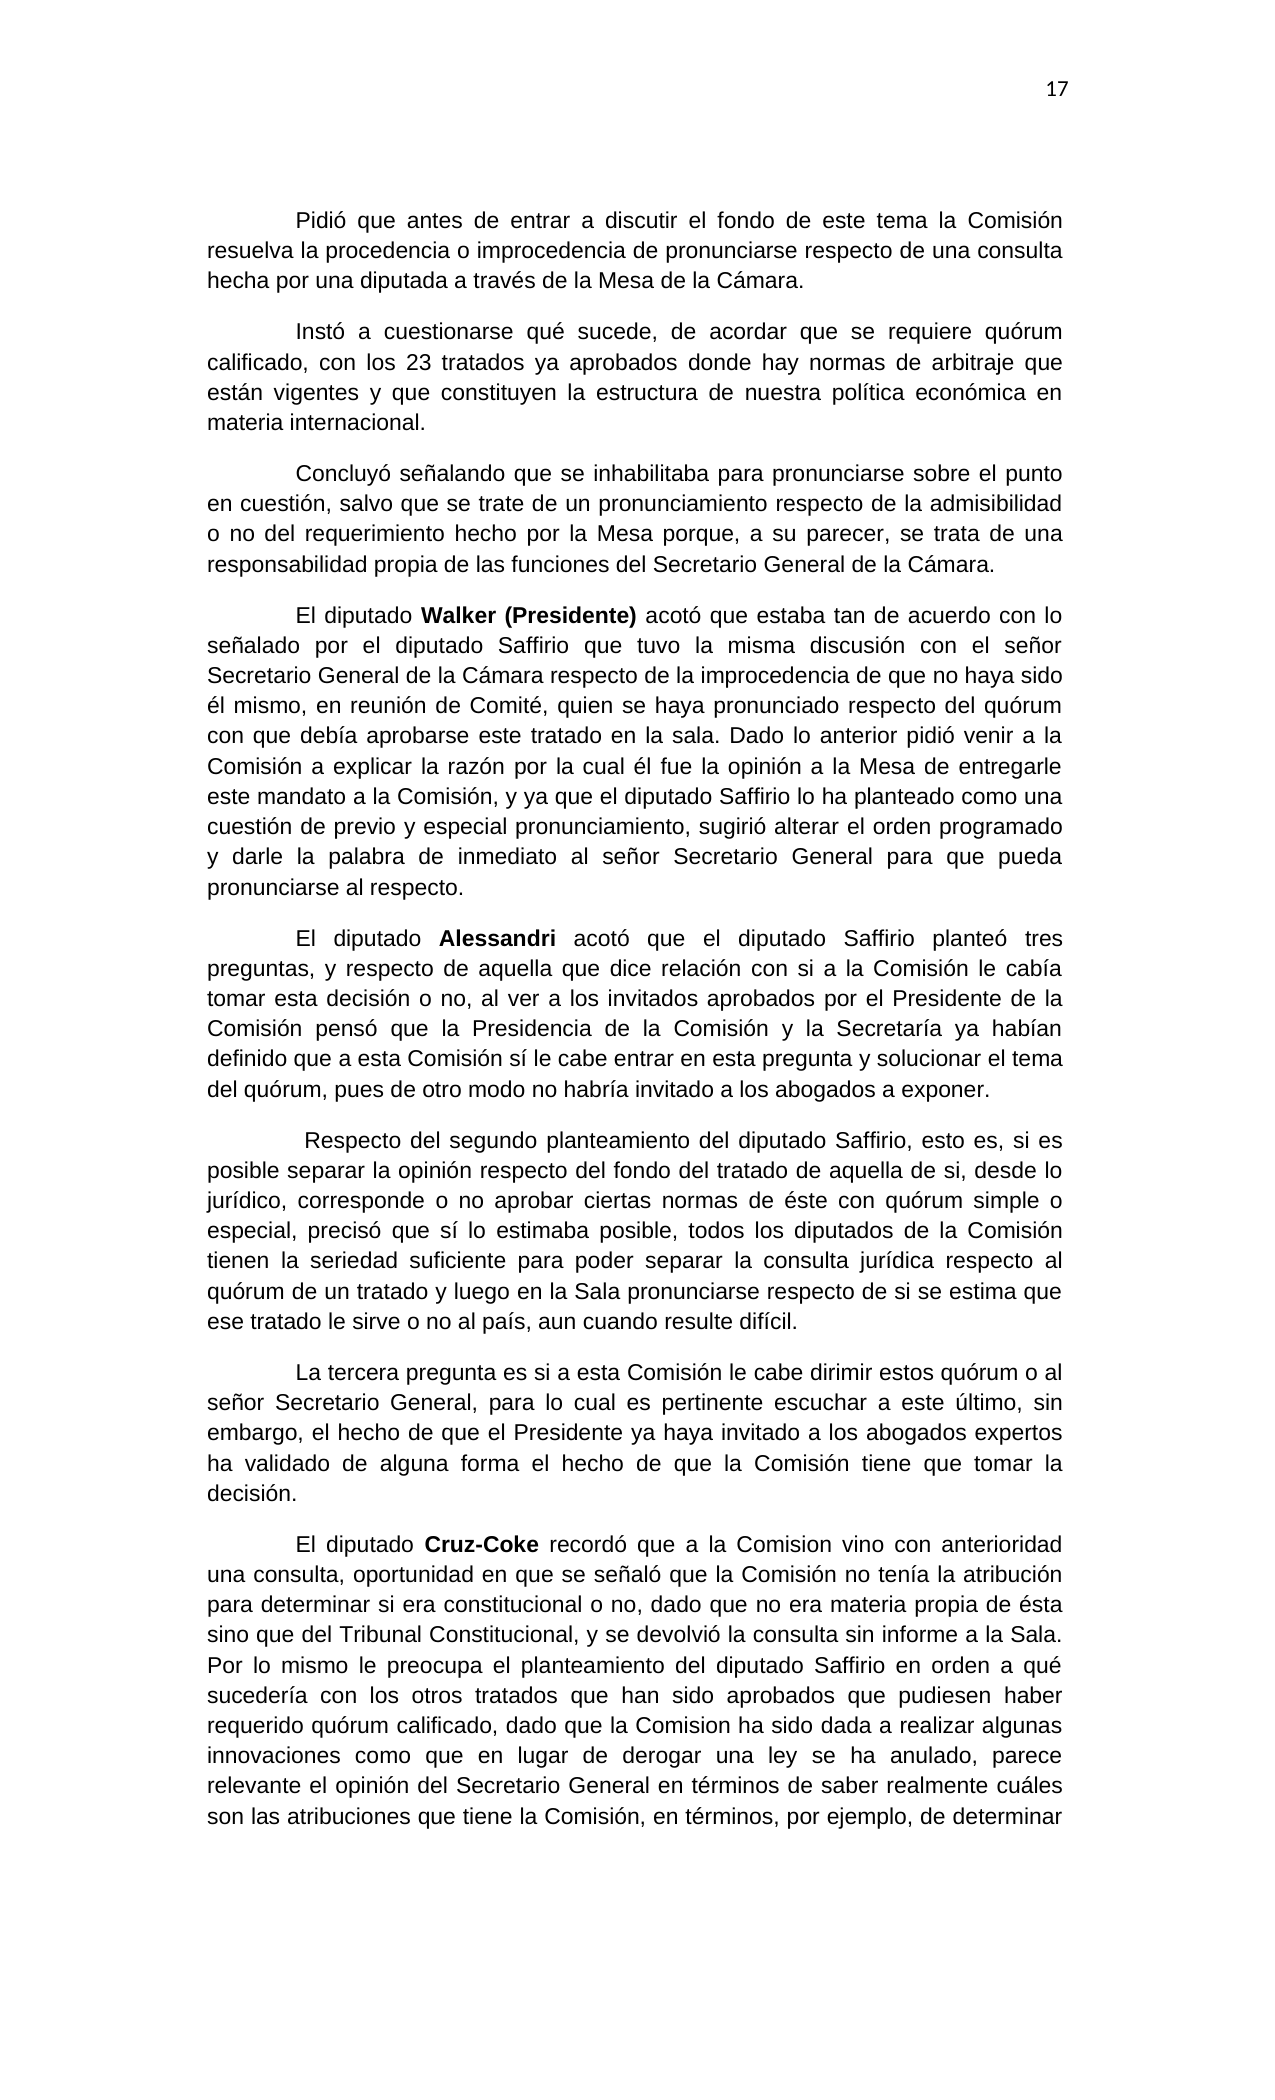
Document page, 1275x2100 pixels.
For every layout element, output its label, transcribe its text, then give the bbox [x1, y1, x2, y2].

text La tercera pregunta es si a esta Comisión le cabe dirimir estos quórum o al señor Secretario General, para lo cual es pertinente escuchar a este último, sin embargo, el hecho de que el Presidente ya haya invitado a los abogados expertos ha validado de alguna forma el hecho de que la Comisión tiene que tomar la decisión. [207, 1359, 1063, 1506]
text Respecto del segundo planteamiento del diputado Saffirio, esto es, si es posible separar la opinión respecto del fondo del tratado de aquella de si, desde lo jurídico, corresponde o no aprobar ciertas normas de éste con quórum simple o especial, precisó que sí lo estimaba posible, todos los diputados de la Comisión tienen la seriedad suficiente para poder separar la consulta jurídica respecto al quórum de un tratado y luego en la Sala pronunciarse respecto de si se estima que ese tratado le sirve o no al país, aun cuando resulte difícil. [207, 1127, 1063, 1334]
text El diputado Walker (Presidente) acotó que estaba tan de acuerdo con lo señalado por el diputado Saffirio que tuvo la misma discusión con el señor Secretario General de la Cámara respecto de la improcedencia de que no haya sido él mismo, en reunión de Comité, quien se haya pronunciado respecto del quórum con que debía aprobarse este tratado en la sala. Dado lo anterior pidió venir a la Comisión a explicar la razón por la cual él fue la opinión a la Mesa de entregarle este mandato a la Comisión, y ya que el diputado Saffirio lo ha planteado como una cuestión de previo y especial pronunciamiento, sugirió alterar el orden programado y darle la palabra de inmediato al señor Secretario General para que pueda pronunciarse al respecto. [207, 602, 1063, 900]
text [207, 1531, 1063, 1829]
text Pidió que antes de entrar a discutir el fondo de este tema la Comisión resuelva la procedencia o improcedencia de pronunciarse respecto de una consulta hecha por una diputada a través de la Mesa de la Cámara. [207, 207, 1063, 293]
text Concluyó señalando que se inhabilitaba para pronunciarse sobre el punto en cuestión, salvo que se trate de un pronunciamiento respecto de la admisibilidad o no del requerimiento hecho por la Mesa porque, a su parecer, se trata de una responsabilidad propia de las funciones del Secretario General de la Cámara. [207, 460, 1063, 577]
text El diputado Alessandri acotó que el diputado Saffirio planteó tres preguntas, y respecto de aquella que dice relación con si a la Comisión le cabía tomar esta decisión o no, al ver a los invitados aprobados por el Presidente de la Comisión pensó que la Presidencia de la Comisión y la Secretaría ya habían definido que a esta Comisión sí le cabe entrar en esta pregunta y solucionar el tema del quórum, pues de otro modo no habría invitado a los abogados a exponer. [207, 924, 1063, 1102]
text Instó a cuestionarse qué sucede, de acordar que se requiere quórum calificado, con los 23 tratados ya aprobados donde hay normas de arbitraje que están vigentes y que constituyen la estructura de nuestra política económica en materia internacional. [207, 318, 1063, 435]
